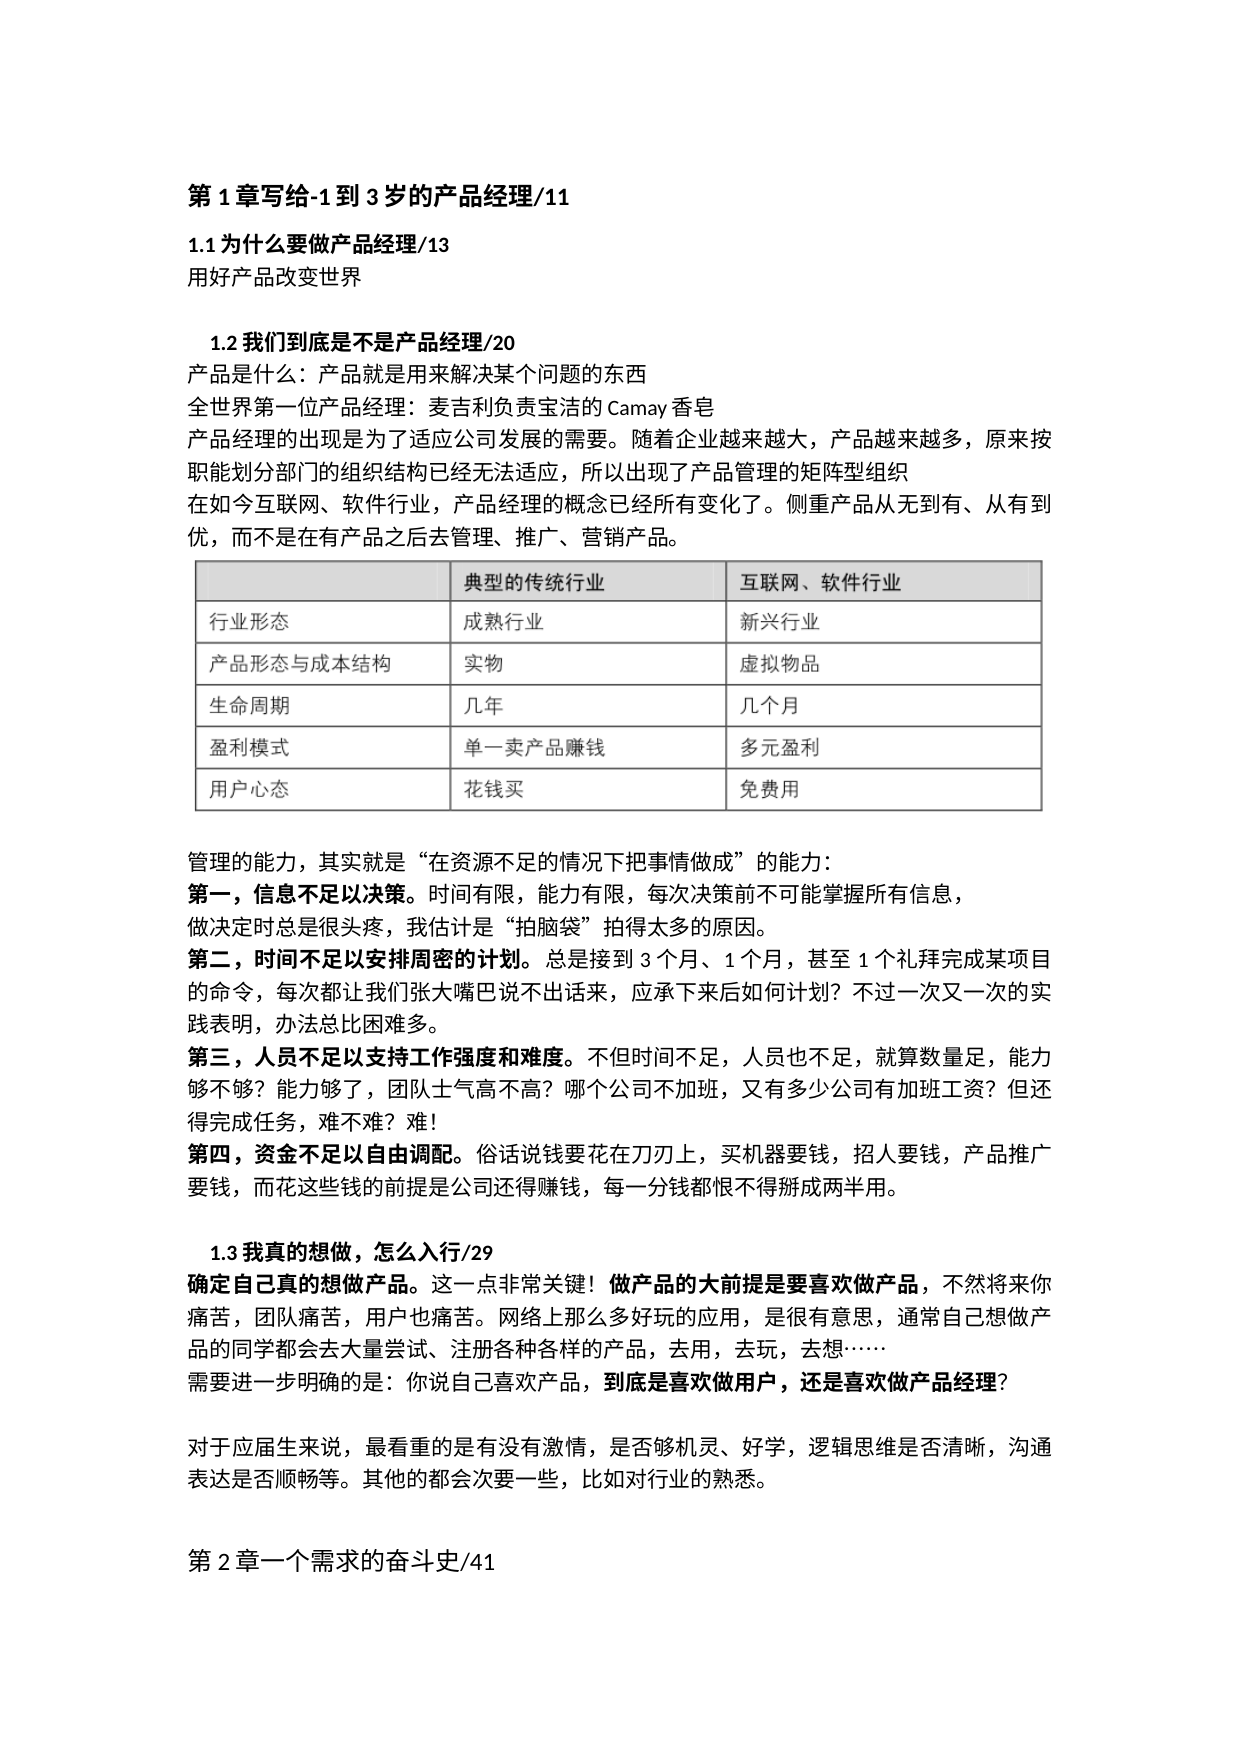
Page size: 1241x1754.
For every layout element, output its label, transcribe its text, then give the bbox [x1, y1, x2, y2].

list 我们到底是不是产品经理/20 [209, 324, 1053, 357]
list 第四，资金不足以自由调配。俗话说钱要花在刀刃上，买机器要钱，招人要钱，产品推广要钱，而花这些钱的前提是公司还得赚钱，每一分钱都恨不得掰成两半用。 [187, 1137, 1053, 1202]
text 第2章一个需求的奋斗史/41 [187, 1527, 1053, 1592]
list 产品是什么：产品就是用来解决某个问题的东西 [187, 357, 1053, 389]
picture [187, 552, 1052, 820]
text 第1章写给-1到3岁的产品经理/11 [187, 162, 1053, 227]
list 第二，时间不足以安排周密的计划。总是接到 3 个月、1 个月，甚至 1 个礼拜完成某项目的命令，每次都让我们张大嘴巴说不出话来，应承下来后如何计划？不过一次又一次的实践表明，办法总比困难多。 [187, 942, 1053, 1039]
list 我真的想做，怎么入行/29 [209, 1234, 1053, 1267]
list 对于应届生来说，最看重的是有没有激情，是否够机灵、好学，逻辑思维是否清晰，沟通表达是否顺畅等。其他的都会次要一些，比如对行业的熟悉。 [187, 1429, 1053, 1494]
list 全世界第一位产品经理：麦吉利负责宝洁的Camay香皂 [187, 389, 1053, 422]
list 在如今互联网、软件行业，产品经理的概念已经所有变化了。侧重产品从无到有、从有到优，而不是在有产品之后去管理、推广、营销产品。 [187, 487, 1053, 552]
list 确定自己真的想做产品。这一点非常关键！做产品的大前提是要喜欢做产品，不然将来你痛苦，团队痛苦，用户也痛苦。网络上那么多好玩的应用，是很有意思，通常自己想做产品的同学都会去大量尝试、注册各种各样的产品，去用，去玩，去想…… [187, 1267, 1053, 1364]
list 用好产品改变世界 [187, 259, 1053, 292]
list 做决定时总是很头疼，我估计是“拍脑袋”拍得太多的原因。 [187, 909, 1053, 942]
list 第三，人员不足以支持工作强度和难度。不但时间不足，人员也不足，就算数量足，能力够不够？能力够了，团队士气高不高？哪个公司不加班，又有多少公司有加班工资？但还得完成任务，难不难？难！ [187, 1039, 1053, 1137]
list 为什么要做产品经理/13 [187, 227, 1053, 259]
list 需要进一步明确的是：你说自己喜欢产品，到底是喜欢做用户，还是喜欢做产品经理？ [187, 1364, 1053, 1397]
list 产品经理的出现是为了适应公司发展的需要。随着企业越来越大，产品越来越多，原来按职能划分部门的组织结构已经无法适应，所以出现了产品管理的矩阵型组织 [187, 422, 1053, 487]
list 管理的能力，其实就是“在资源不足的情况下把事情做成”的能力： [187, 844, 1053, 877]
list 第一，信息不足以决策。时间有限，能力有限，每次决策前不可能掌握所有信息， [187, 877, 1053, 909]
